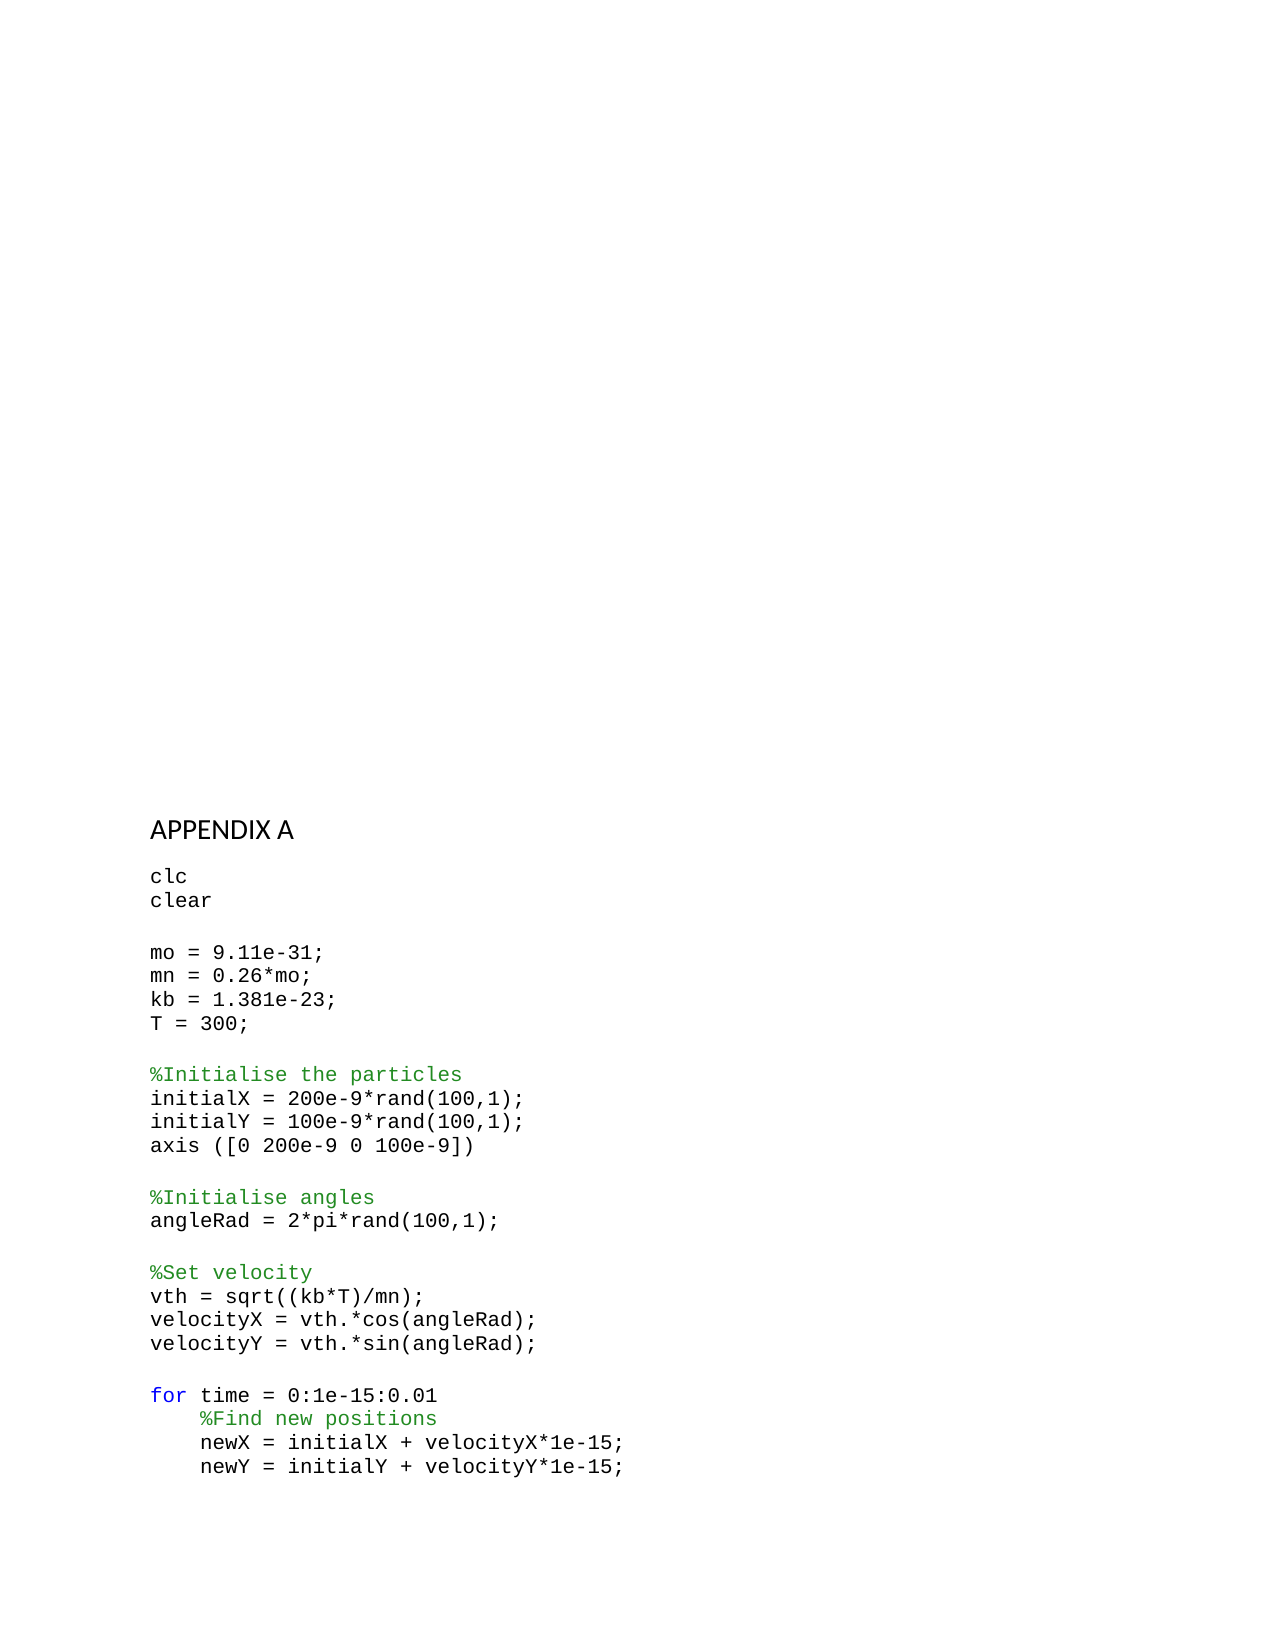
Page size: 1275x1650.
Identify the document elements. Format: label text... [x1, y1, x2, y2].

text mo = 9.11e-31; [150, 942, 1125, 965]
text velocityX = vth.*cos(angleRad); [150, 1309, 1125, 1333]
text kb = 1.381e-23; [150, 989, 1125, 1013]
text clc [150, 866, 1125, 890]
text for time = 0:1e-15:0.01 [150, 1385, 1125, 1408]
text T = 300; [150, 1013, 1125, 1036]
text initialX = 200e-9*rand(100,1); [150, 1088, 1125, 1112]
text %Find new positions [150, 1408, 1125, 1432]
text angleRad = 2*pi*rand(100,1); [150, 1211, 1125, 1234]
text mn = 0.26*mo; [150, 965, 1125, 989]
text %Initialise the particles [150, 1064, 1125, 1088]
text axis ([0 200e-9 0 100e-9]) [150, 1135, 1125, 1159]
text vth = sqrt((kb*T)/mn); [150, 1286, 1125, 1309]
text APPENDIX A [150, 811, 1125, 847]
text velocityY = vth.*sin(angleRad); [150, 1333, 1125, 1357]
text initialY = 100e-9*rand(100,1); [150, 1112, 1125, 1135]
text clear [150, 890, 1125, 914]
text newX = initialX + velocityX*1e-15; [150, 1432, 1125, 1456]
text %Initialise angles [150, 1187, 1125, 1211]
text newY = initialY + velocityY*1e-15; [150, 1456, 1125, 1479]
text %Set velocity [150, 1262, 1125, 1286]
